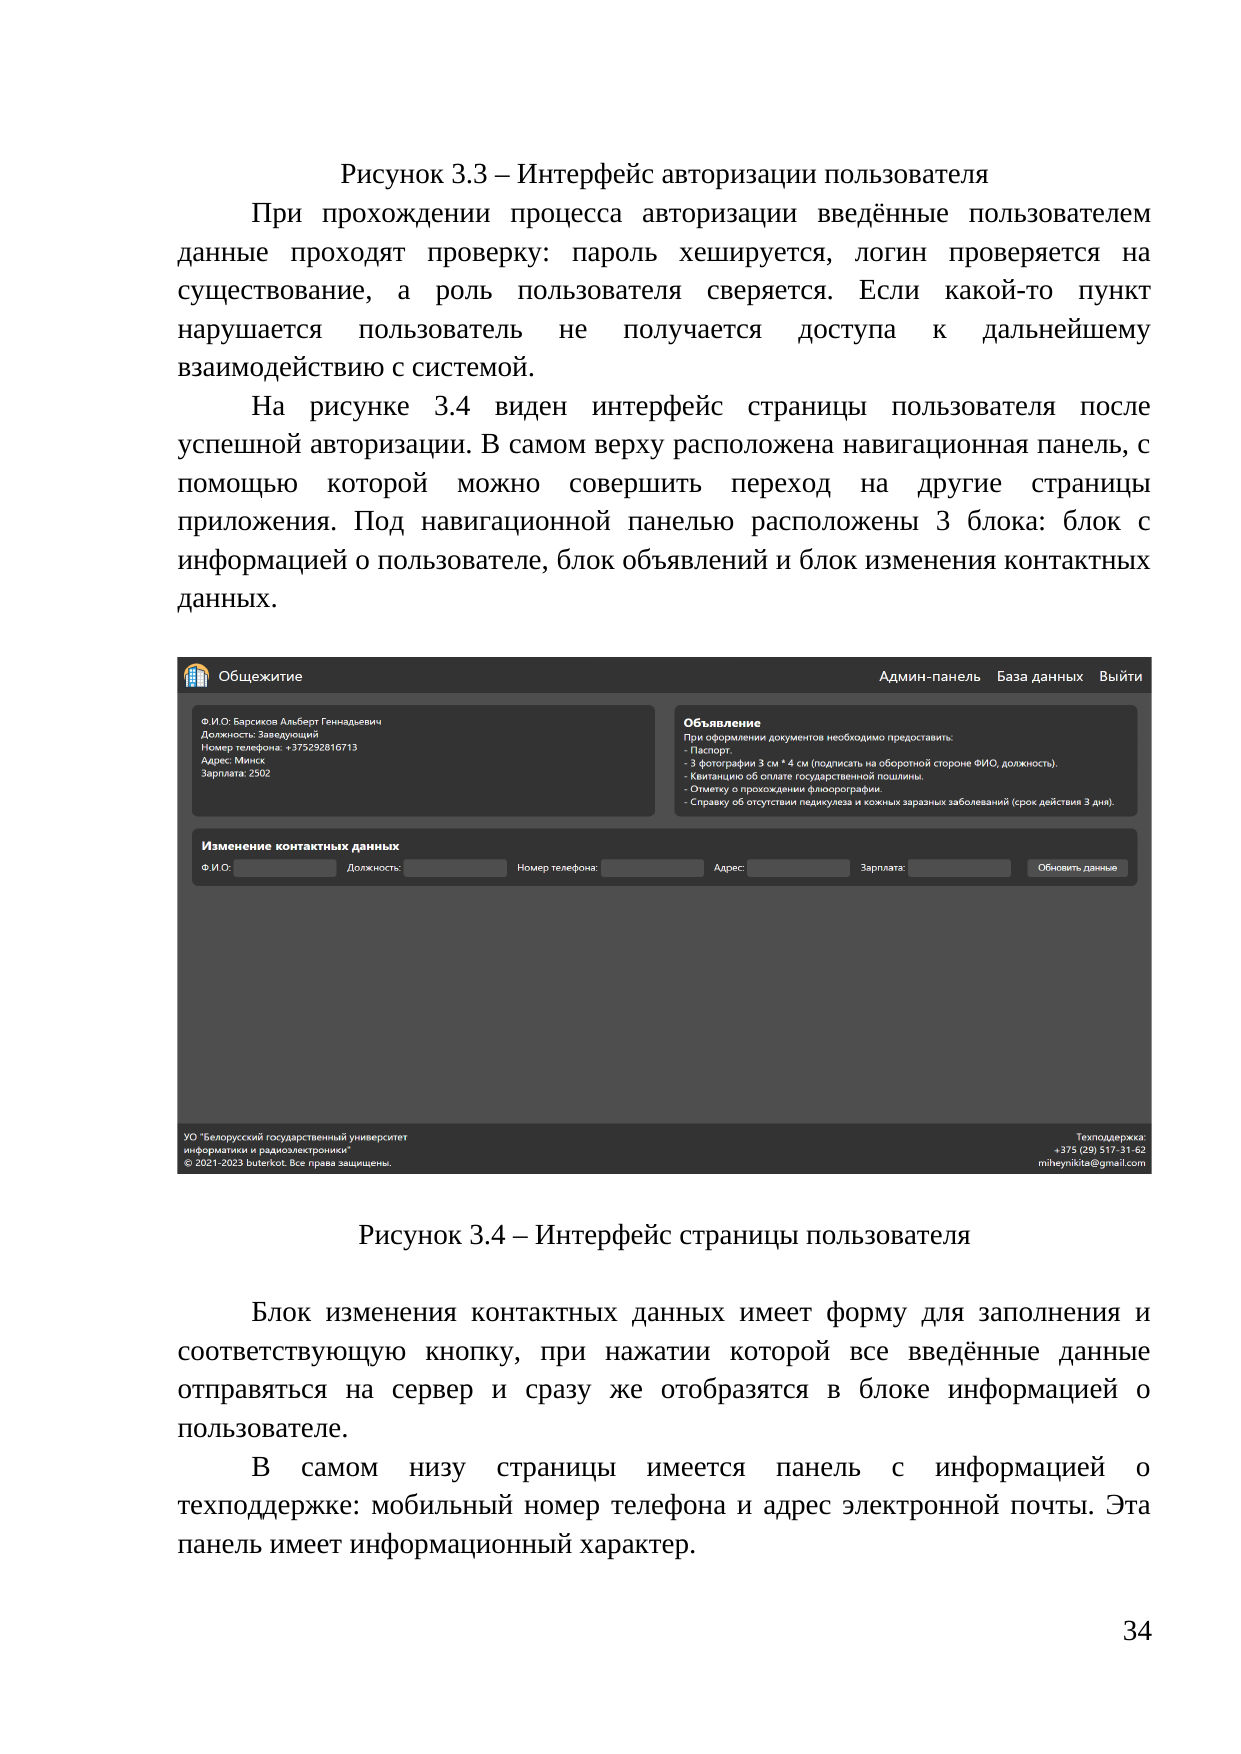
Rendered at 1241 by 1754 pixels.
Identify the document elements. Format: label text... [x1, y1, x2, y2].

list Блок изменения контактных данных имеет форму для заполнения и соответствующую кнопку, при нажатии которой все введённые данные отправяться на сервер и сразу же отобразятся в блоке информацией о пользователе. [177, 1294, 1152, 1444]
list В самом низу страницы имеется панель с информацией о техподдержке: мобильный номер телефона и адрес электронной почты. Эта панель имеет информационный характер. [177, 1449, 1152, 1559]
list На рисунке 3.4 виден интерфейс страницы пользователя после успешной авторизации. В самом верху расположена навигационная панель, с помощью которой можно совершить переход на другие страницы приложения. Под навигационной панелью расположены 3 блока: блок с информацией о пользователе, блок объявлений и блок изменения контактных данных. [177, 388, 1152, 614]
list Рисунок 3.4 – Интерфейс страницы пользователя [177, 1217, 1152, 1251]
list Рисунок 3.3 – Интерфейс авторизации пользователя [177, 157, 1152, 190]
picture [177, 657, 1152, 1174]
list При прохождении процесса авторизации введённые пользователем данные проходят проверку: пароль хешируется, логин проверяется на существование, а роль пользователя сверяется. Если какой-то пункт нарушается пользователь не получается доступа к дальнейшему взаимодействию с системой. [177, 195, 1152, 383]
